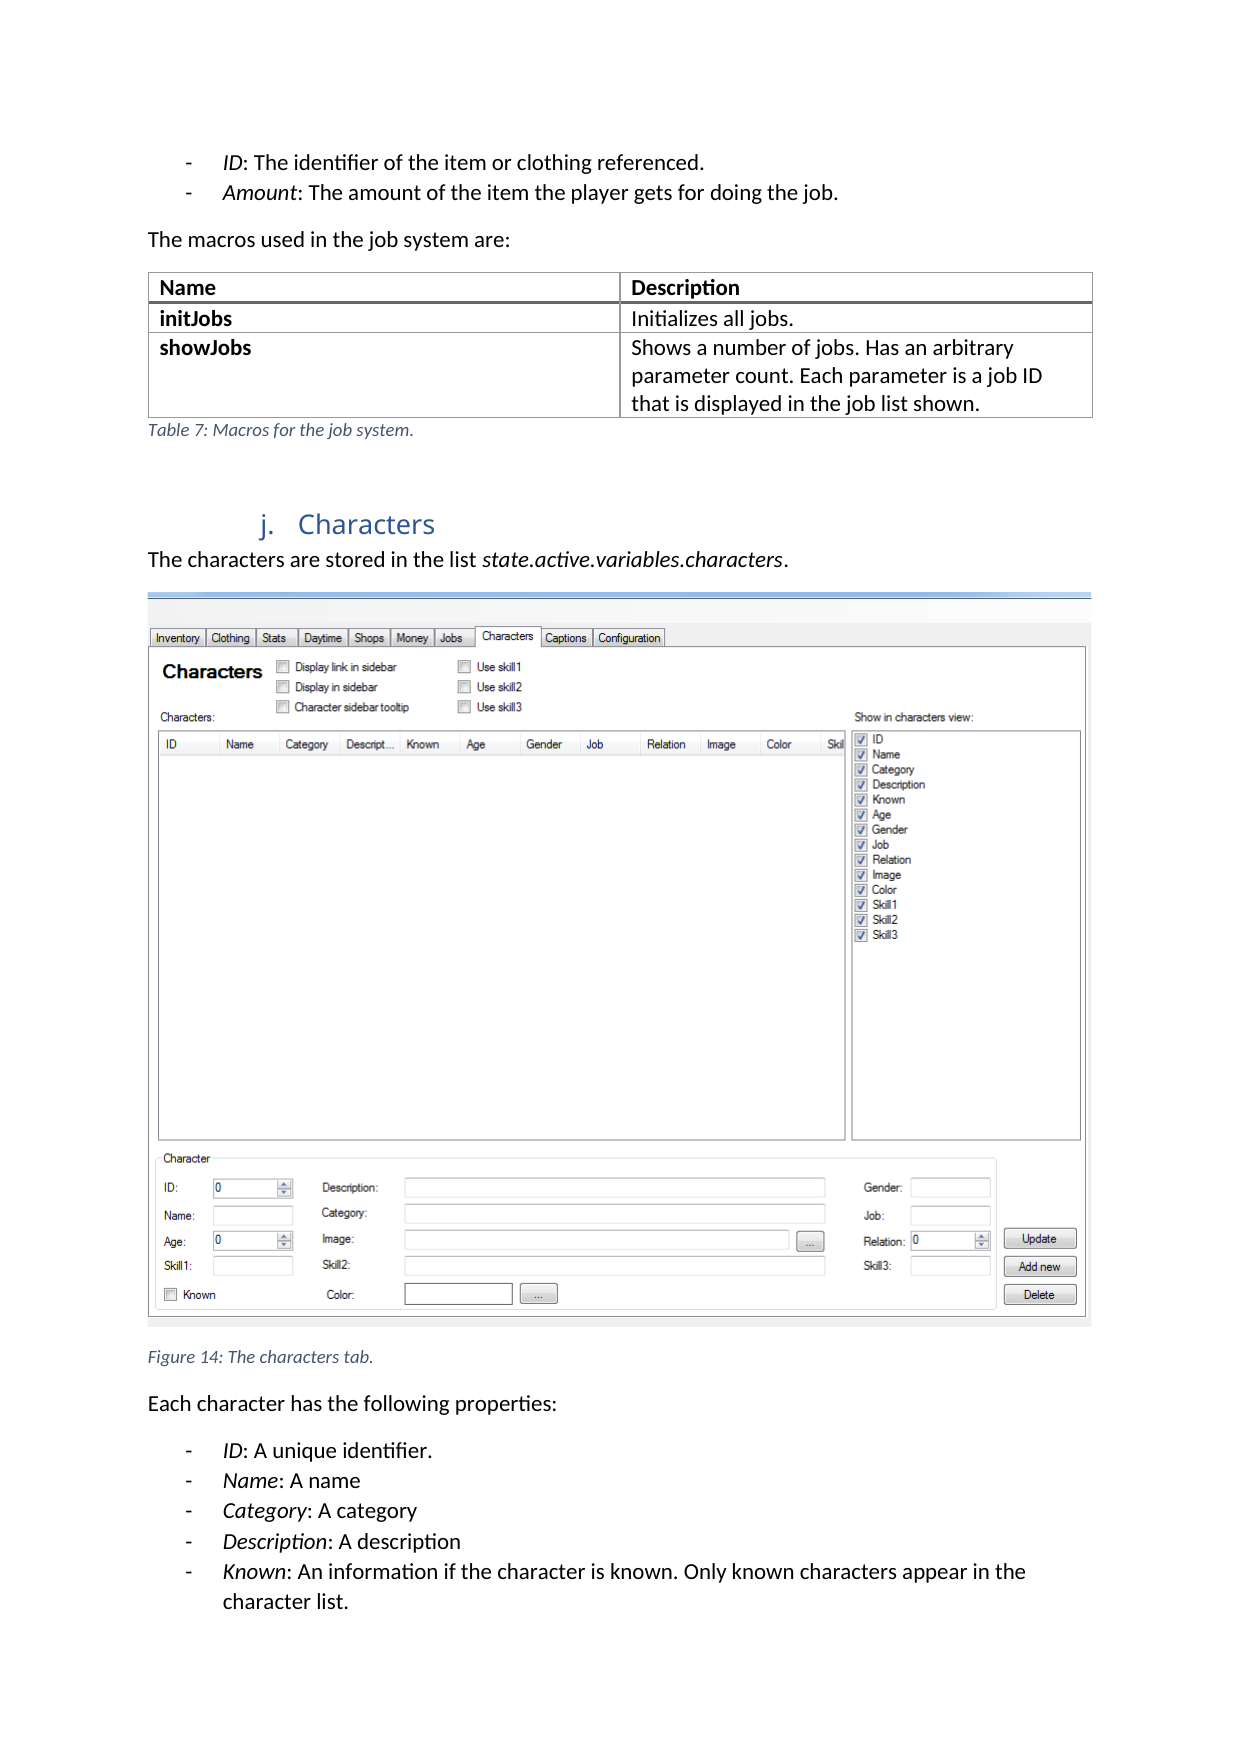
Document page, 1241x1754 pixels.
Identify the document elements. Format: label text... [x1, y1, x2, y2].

list Known: An information if the character is known. Only known characters appear in the character list. [185, 1557, 1093, 1615]
table_cell Initializes all jobs. [621, 304, 1092, 332]
table_header Name [149, 273, 619, 301]
text Table 7: Macros for the job system. [148, 418, 1093, 441]
picture [147, 592, 1092, 1327]
table_cell initJobs [149, 304, 619, 332]
list ID: A unique identifier. [185, 1436, 1093, 1464]
text Figure 14: The characters tab. [148, 1346, 1093, 1368]
text Each character has the following properties: [148, 1389, 1093, 1417]
table_cell showJobs [149, 333, 619, 417]
list ID: The identifier of the item or clothing referenced. [185, 148, 1093, 176]
list Category: A category [185, 1497, 1093, 1524]
text The characters are stored in the list state.active.variables.characters. [148, 545, 1093, 573]
list Description: A description [185, 1527, 1093, 1555]
list Name: A name [185, 1466, 1093, 1494]
text The macros used in the job system are: [148, 225, 1093, 253]
subtitle Characters [260, 506, 1093, 542]
list Amount: The amount of the item the player gets for doing the job. [185, 178, 1093, 206]
table_header Description [621, 273, 1092, 301]
table_cell Shows a number of jobs. Has an arbitrary parameter count. Each parameter is a job ID that is displayed in the job list shown. [621, 333, 1092, 417]
